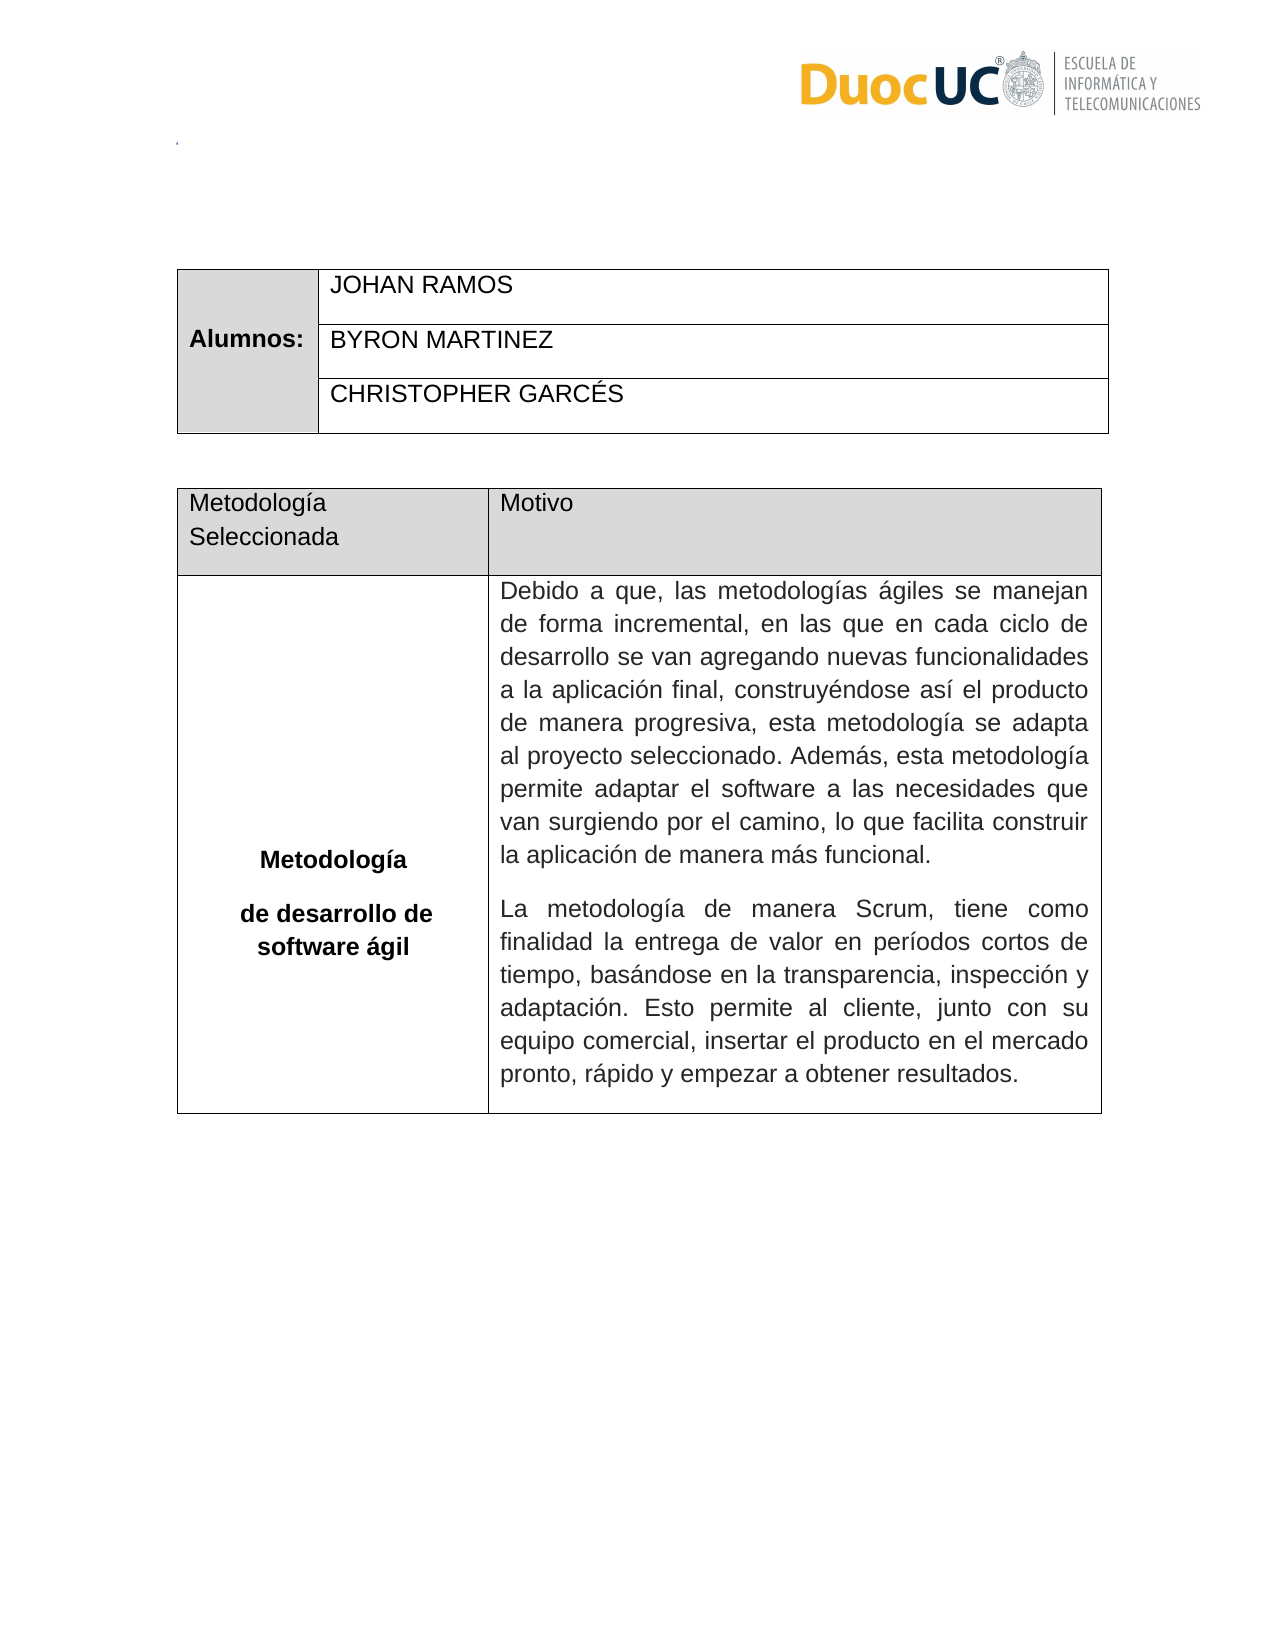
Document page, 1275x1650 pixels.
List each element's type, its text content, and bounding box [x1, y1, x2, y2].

table_cell BYRON MARTINEZ [319, 325, 1108, 378]
picture [800, 50, 1201, 117]
table_cell Debido a que, las metodologías ágiles se manejan de forma incremental, en las que en cada ciclo de desarrollo se van agregando nuevas funcionalidades a la aplicación final, construyéndose así el producto de manera progresiva, esta metodología se adapta al proyecto seleccionado. Además, esta metodología permite adaptar el software a las necesidades que van surgiendo por el camino, lo que facilita construir la aplicación de manera más funcional. La metodología de manera Scrum, tiene como finalidad la entrega de valor en períodos cortos de tiempo, basándose en la transparencia, inspección y adaptación. Esto permite al cliente, junto con su equipo comercial, insertar el producto en el mercado pronto, rápido y empezar a obtener resultados. [489, 576, 1101, 1112]
table_header Metodología Seleccionada [178, 489, 488, 575]
table_cell Metodología de desarrollo de software ágil [178, 576, 488, 1112]
table_cell CHRISTOPHER GARCÉS [319, 379, 1108, 432]
table_header Motivo [489, 489, 1101, 575]
table_header Alumnos: [178, 270, 318, 432]
table_header JOHAN RAMOS [319, 270, 1108, 323]
